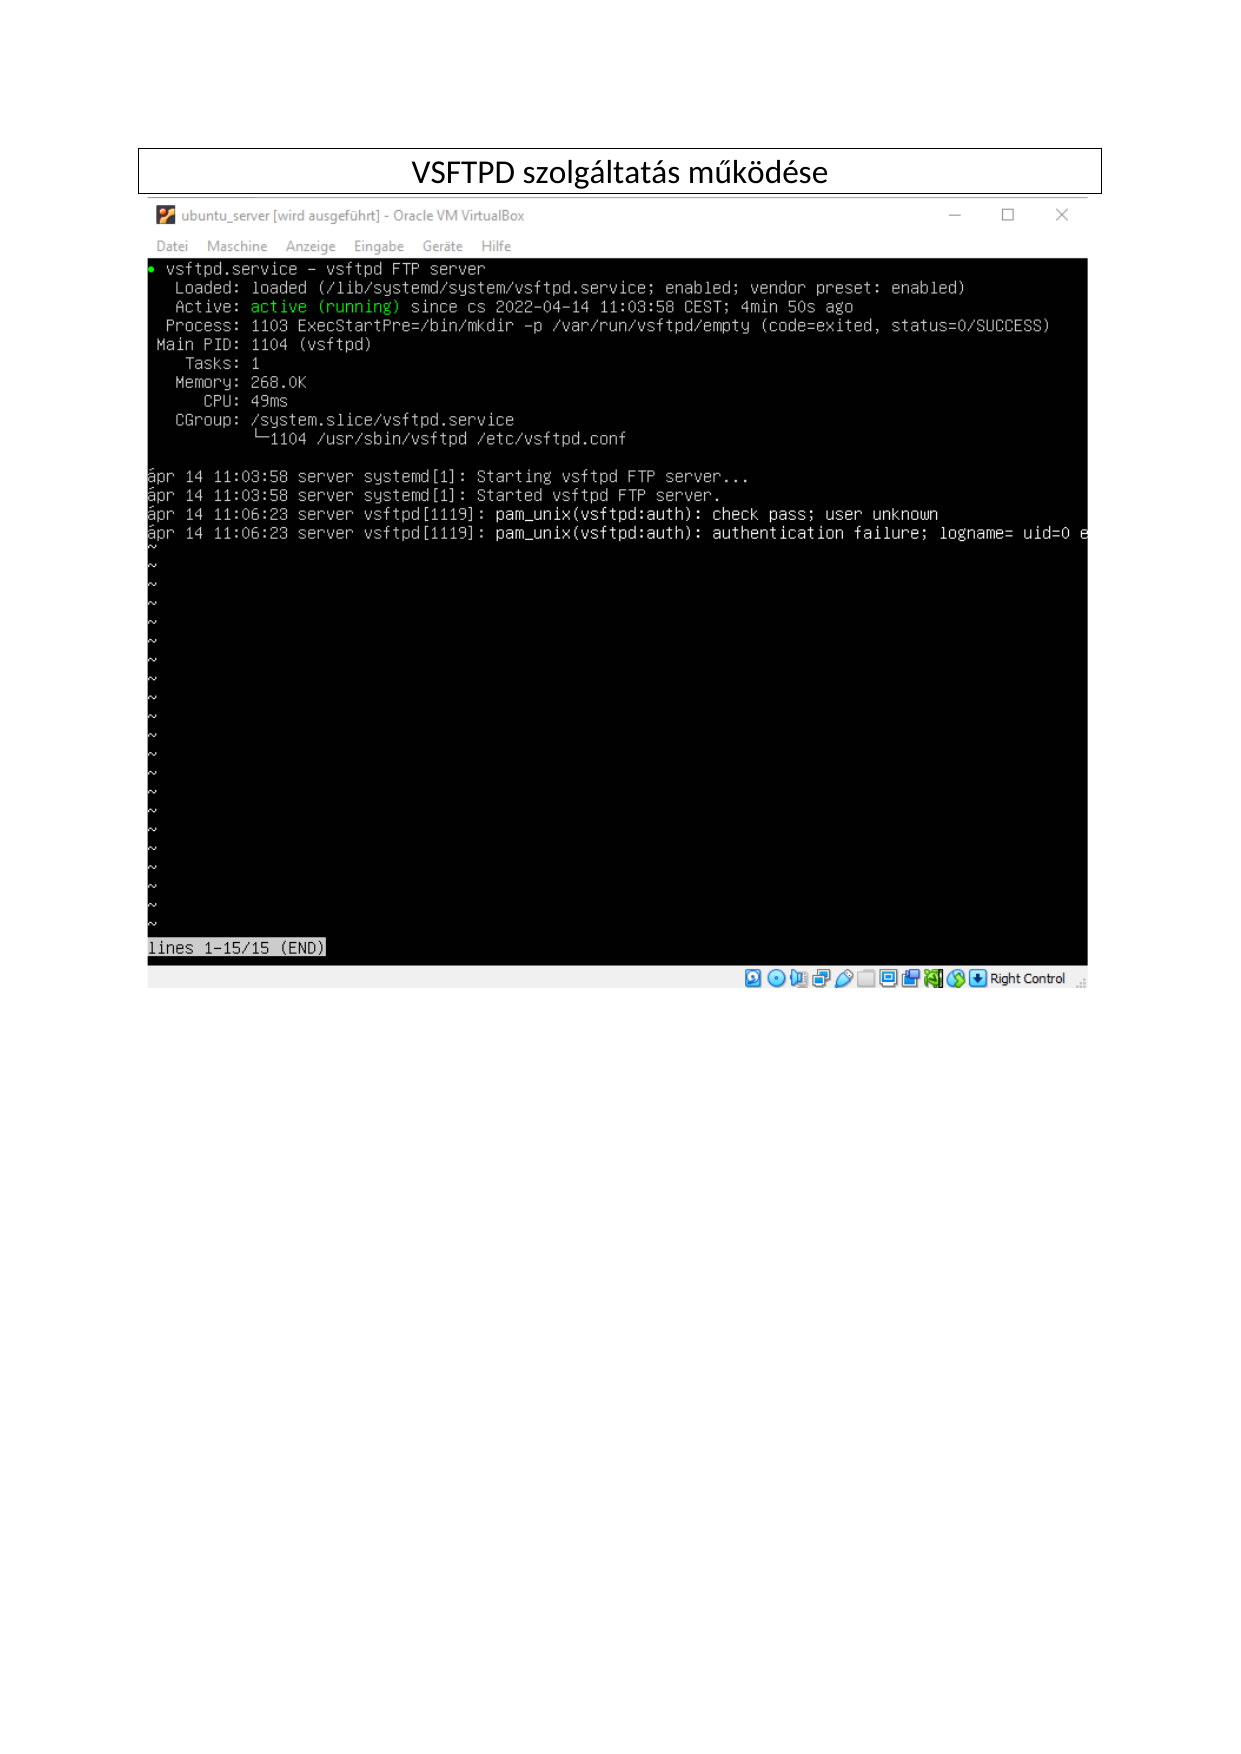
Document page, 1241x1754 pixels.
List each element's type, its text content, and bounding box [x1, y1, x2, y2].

picture [147, 197, 1088, 988]
text VSFTPD szolgáltatás működése [139, 149, 1101, 193]
